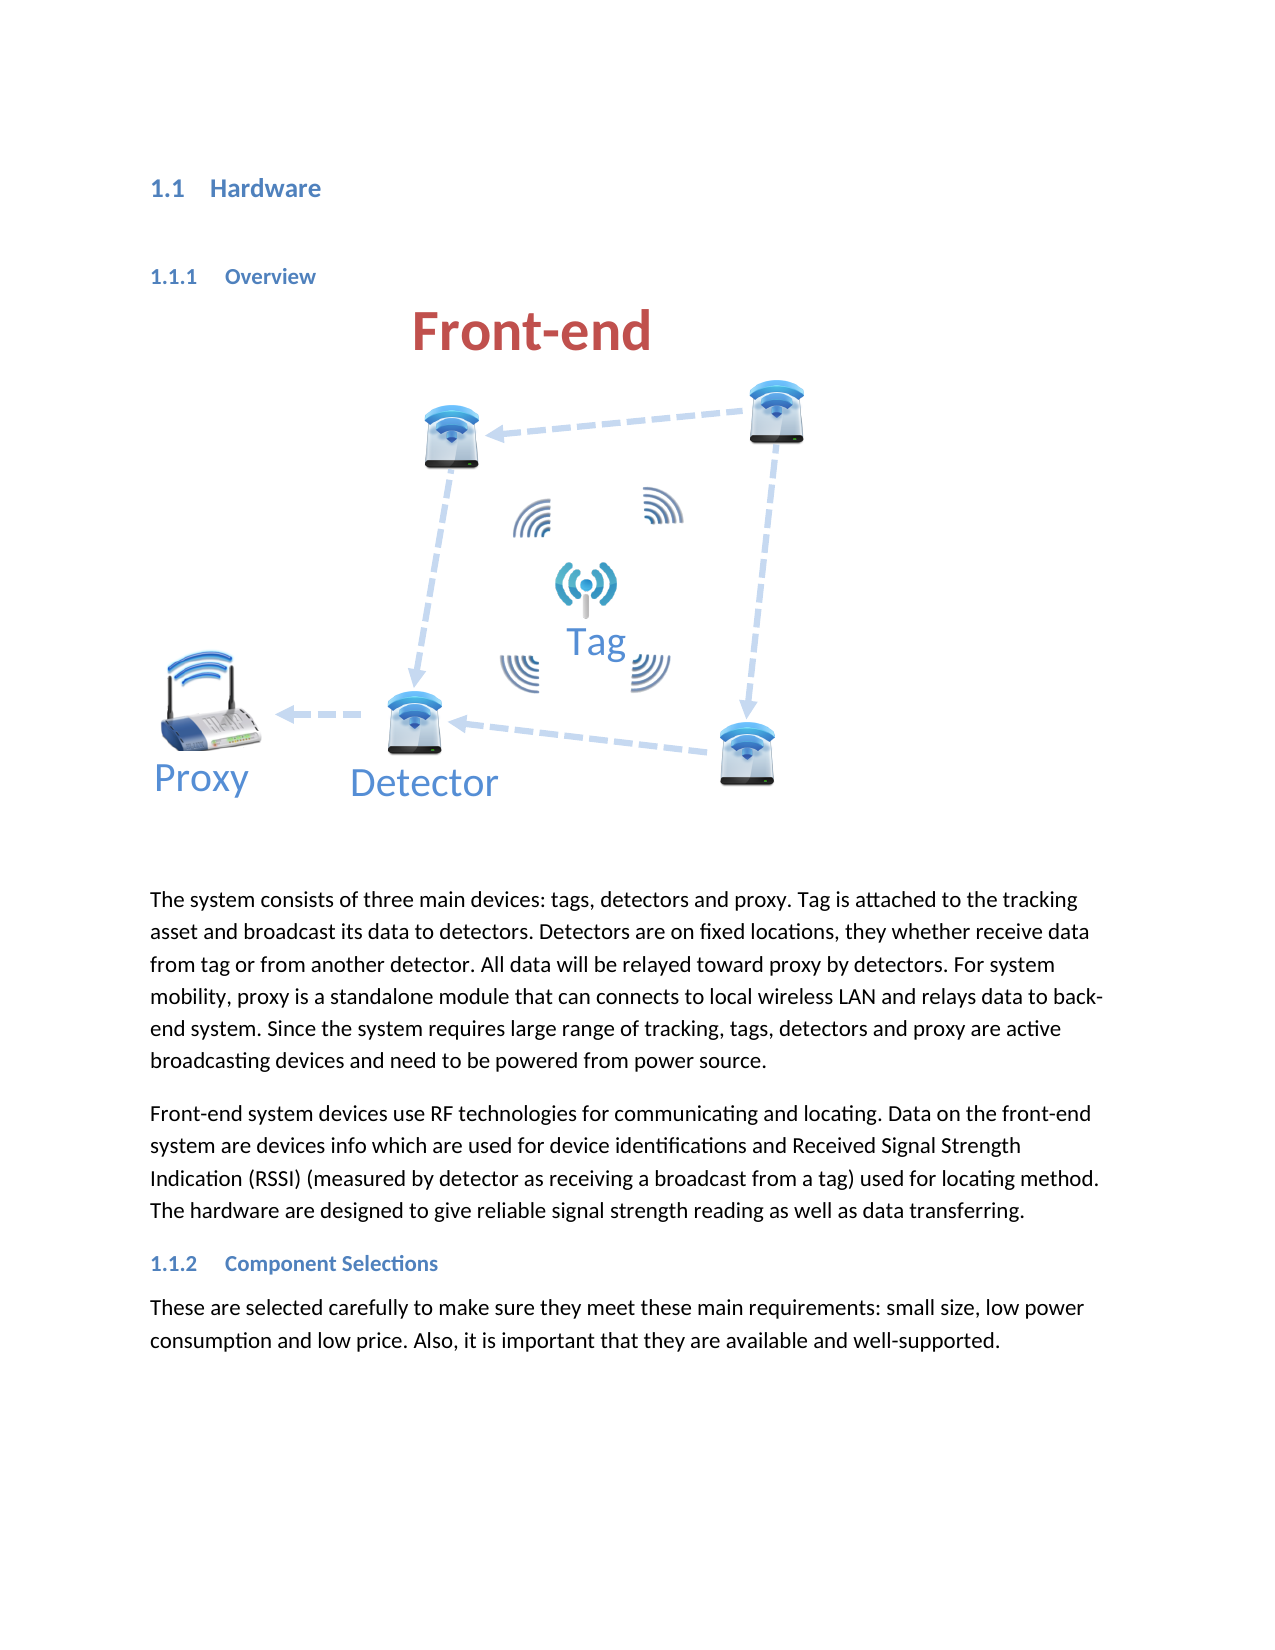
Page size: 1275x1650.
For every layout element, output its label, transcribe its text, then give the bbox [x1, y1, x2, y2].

text These are selected carefully to make sure they meet these main requirements: small size, low power consumption and low price. Also, it is important that they are available and well-supported. [150, 1293, 1125, 1354]
text Front-end system devices use RF technologies for communicating and locating. Data on the front-end system are devices info which are used for device identifications and Received Signal Strength Indication (RSSI) (measured by detector as receiving a broadcast from a tag) used for locating method. The hardware are designed to give reliable signal strength reading as well as data transferring. [150, 1099, 1125, 1224]
picture [380, 688, 448, 756]
picture [417, 402, 485, 470]
subtitle Overview [150, 262, 1125, 290]
picture [479, 627, 566, 714]
text The system consists of three main devices: tags, detectors and proxy. Tag is attached to the tracking asset and broadcast its data to detectors. Detectors are on fixed locations, they whether receive data from tag or from another detector. All data will be relayed toward proxy by detectors. For system mobility, proxy is a standalone module that can connects to local wireless LAN and relays data to back-end system. Since the system requires large range of tracking, tags, detectors and proxy are active broadcasting devices and need to be powered from power source. [150, 885, 1125, 1074]
subtitle Hardware [150, 171, 1125, 204]
picture [712, 719, 781, 787]
picture [492, 478, 623, 627]
subtitle Component Selections [150, 1249, 1125, 1277]
picture [604, 627, 690, 714]
picture [742, 377, 810, 445]
picture [150, 644, 271, 765]
picture [617, 465, 703, 552]
